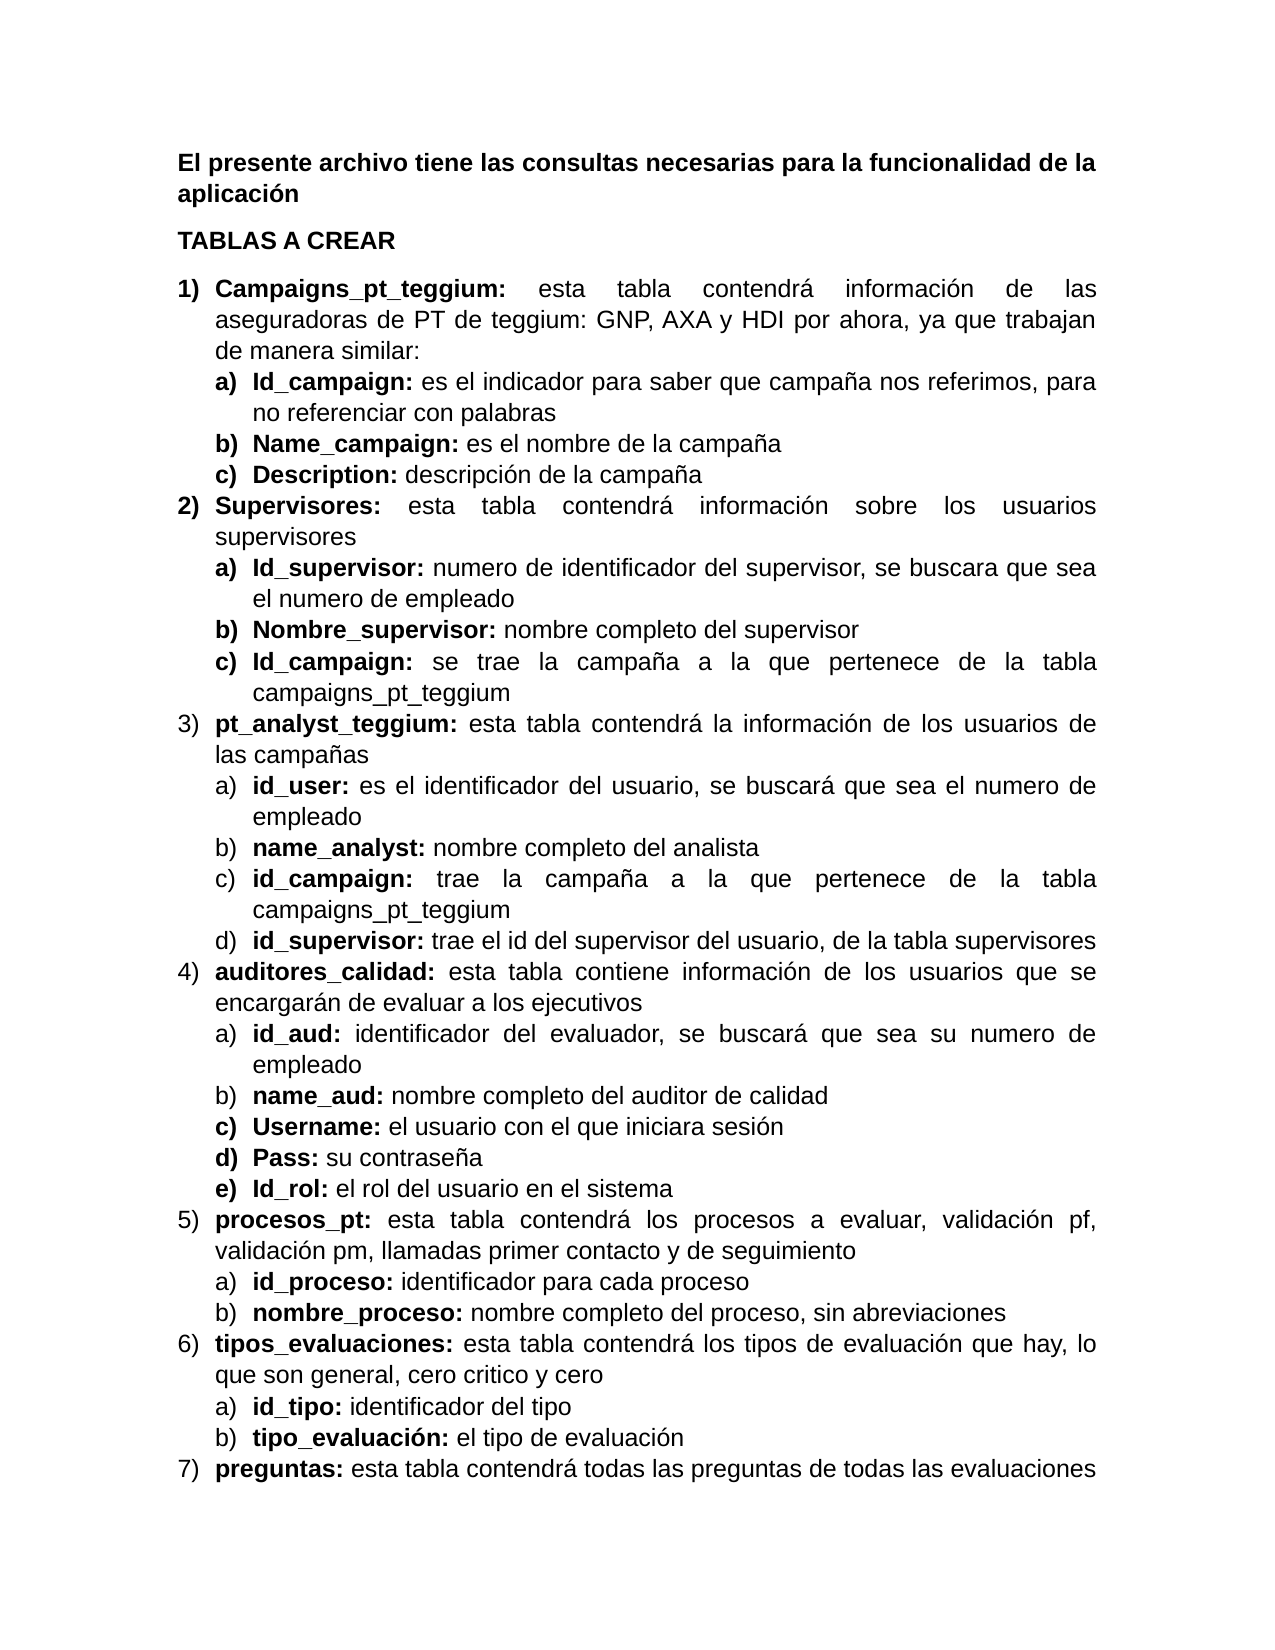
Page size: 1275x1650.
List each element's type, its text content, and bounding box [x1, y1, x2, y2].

list name_analyst: nombre completo del analista [215, 833, 1098, 862]
list Nombre_supervisor: nombre completo del supervisor [215, 616, 1098, 644]
list auditores_calidad: esta tabla contiene información de los usuarios que se encargarán de evaluar a los ejecutivos [177, 957, 1098, 1017]
list Supervisores: esta tabla contendrá información sobre los usuarios supervisores [177, 491, 1098, 551]
list id_tipo: identificador del tipo [215, 1392, 1098, 1420]
list id_supervisor: trae el id del supervisor del usuario, de la tabla supervisores [215, 926, 1098, 955]
list pt_analyst_teggium: esta tabla contendrá la información de los usuarios de las campañas [177, 709, 1098, 768]
list id_user: es el identificador del usuario, se buscará que sea el numero de empleado [215, 771, 1098, 831]
list id_campaign: trae la campaña a la que pertenece de la tabla campaigns_pt_teggium [215, 864, 1098, 924]
list preguntas: esta tabla contendrá todas las preguntas de todas las evaluaciones [177, 1454, 1098, 1482]
list tipos_evaluaciones: esta tabla contendrá los tipos de evaluación que hay, lo que son general, cero critico y cero [177, 1329, 1098, 1389]
list procesos_pt: esta tabla contendrá los procesos a evaluar, validación pf, validación pm, llamadas primer contacto y de seguimiento [177, 1205, 1098, 1265]
list Id_campaign: se trae la campaña a la que pertenece de la tabla campaigns_pt_teggium [215, 647, 1098, 706]
list Pass: su contraseña [215, 1143, 1098, 1172]
list Campaigns_pt_teggium: esta tabla contendrá información de las aseguradoras de PT de teggium: GNP, AXA y HDI por ahora, ya que trabajan de manera similar: [177, 274, 1098, 365]
text El presente archivo tiene las consultas necesarias para la funcionalidad de la aplicación [177, 148, 1098, 207]
list id_proceso: identificador para cada proceso [215, 1267, 1098, 1296]
list name_aud: nombre completo del auditor de calidad [215, 1081, 1098, 1110]
list Name_campaign: es el nombre de la campaña [215, 429, 1098, 458]
list Id_campaign: es el indicador para saber que campaña nos referimos, para no referenciar con palabras [215, 367, 1098, 427]
list tipo_evaluación: el tipo de evaluación [215, 1423, 1098, 1451]
list Id_rol: el rol del usuario en el sistema [215, 1174, 1098, 1203]
text TABLAS A CREAR [177, 226, 1098, 255]
list Id_supervisor: numero de identificador del supervisor, se buscara que sea el numero de empleado [215, 553, 1098, 613]
list id_aud: identificador del evaluador, se buscará que sea su numero de empleado [215, 1019, 1098, 1079]
list nombre_proceso: nombre completo del proceso, sin abreviaciones [215, 1298, 1098, 1327]
list Username: el usuario con el que iniciara sesión [215, 1112, 1098, 1141]
list Description: descripción de la campaña [215, 460, 1098, 489]
